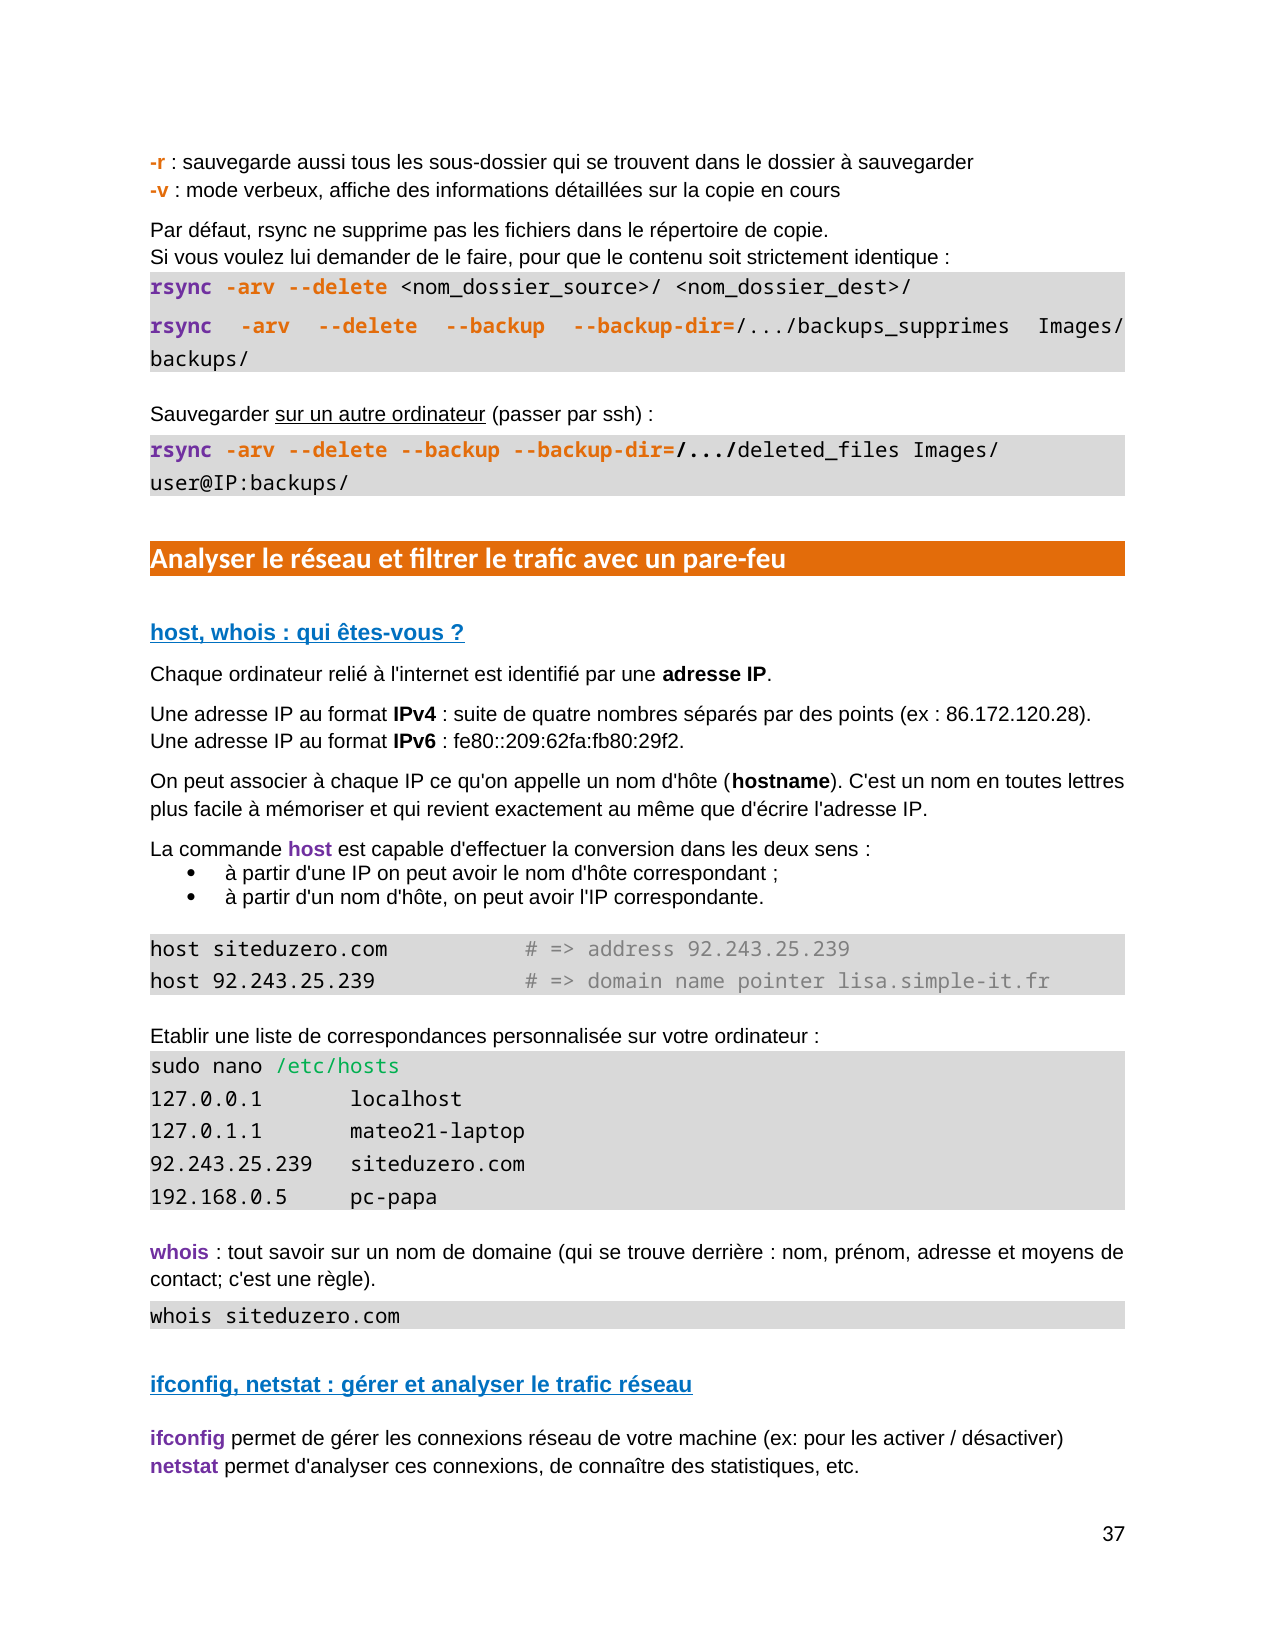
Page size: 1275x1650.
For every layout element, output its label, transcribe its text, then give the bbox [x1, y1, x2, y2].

list whois : tout savoir sur un nom de domaine (qui se trouve derrière : nom, prénom, adresse et moyens de contact; c'est une règle). [150, 1239, 1125, 1291]
list à partir d'une IP on peut avoir le nom d'hôte correspondant ; [187, 861, 1125, 885]
list Une adresse IP au format IPv4 : suite de quatre nombres séparés par des points (ex : 86.172.120.28). [150, 702, 1125, 726]
list netstat permet d'analyser ces connexions, de connaître des statistiques, etc. [150, 1453, 1125, 1477]
list rsync -arv --delete --backup --backup-dir=/.../backups_supprimes Images/ backups/ [150, 311, 1125, 372]
list 127.0.1.1 mateo21-laptop [150, 1117, 1125, 1145]
list Chaque ordinateur relié à l'internet est identifié par une adresse IP. [150, 662, 1125, 686]
list Etablir une liste de correspondances personnalisée sur votre ordinateur : [150, 1024, 1125, 1048]
list host 92.243.25.239 # => domain name pointer lisa.simple-it.fr [150, 966, 1125, 995]
list Sauvegarder sur un autre ordinateur (passer par ssh) : [150, 402, 1125, 426]
list Par défaut, rsync ne supprime pas les fichiers dans le répertoire de copie. [150, 217, 1125, 241]
list -v : mode verbeux, affiche des informations détaillées sur la copie en cours [150, 177, 1125, 201]
subtitle Analyser le réseau et filtrer le trafic avec un pare-feu [150, 541, 1125, 576]
list -r : sauvegarde aussi tous les sous-dossier qui se trouvent dans le dossier à sauvegarder [150, 150, 1125, 174]
list rsync -arv --delete <nom_dossier_source>/ <nom_dossier_dest>/ [150, 272, 1125, 301]
title ifconfig, netstat : gérer et analyser le trafic réseau [150, 1371, 1125, 1397]
list On peut associer à chaque IP ce qu'on appelle un nom d'hôte (hostname). C'est un nom en toutes lettres plus facile à mémoriser et qui revient exactement au même que d'écrire l'adresse IP. [150, 769, 1125, 821]
list Si vous voulez lui demander de le faire, pour que le contenu soit strictement identique : [150, 245, 1125, 269]
list 127.0.0.1 localhost [150, 1084, 1125, 1112]
list 92.243.25.239 siteduzero.com [150, 1149, 1125, 1178]
title host, whois : qui êtes-vous ? [150, 619, 1125, 645]
list whois siteduzero.com [150, 1301, 1125, 1329]
list sudo nano /etc/hosts [150, 1051, 1125, 1080]
list Une adresse IP au format IPv6 : fe80::209:62fa:fb80:29f2. [150, 729, 1125, 753]
list host siteduzero.com # => address 92.243.25.239 [150, 934, 1125, 962]
list 192.168.0.5 pc-papa [150, 1182, 1125, 1210]
list rsync -arv --delete --backup --backup-dir=/.../deleted_files Images/ user@IP:backups/ [150, 435, 1125, 496]
text La commande host est capable d'effectuer la conversion dans les deux sens : [150, 837, 1125, 861]
list ifconfig permet de gérer les connexions réseau de votre machine (ex: pour les activer / désactiver) [150, 1426, 1125, 1450]
list à partir d'un nom d'hôte, on peut avoir l'IP correspondante. [187, 885, 1125, 909]
